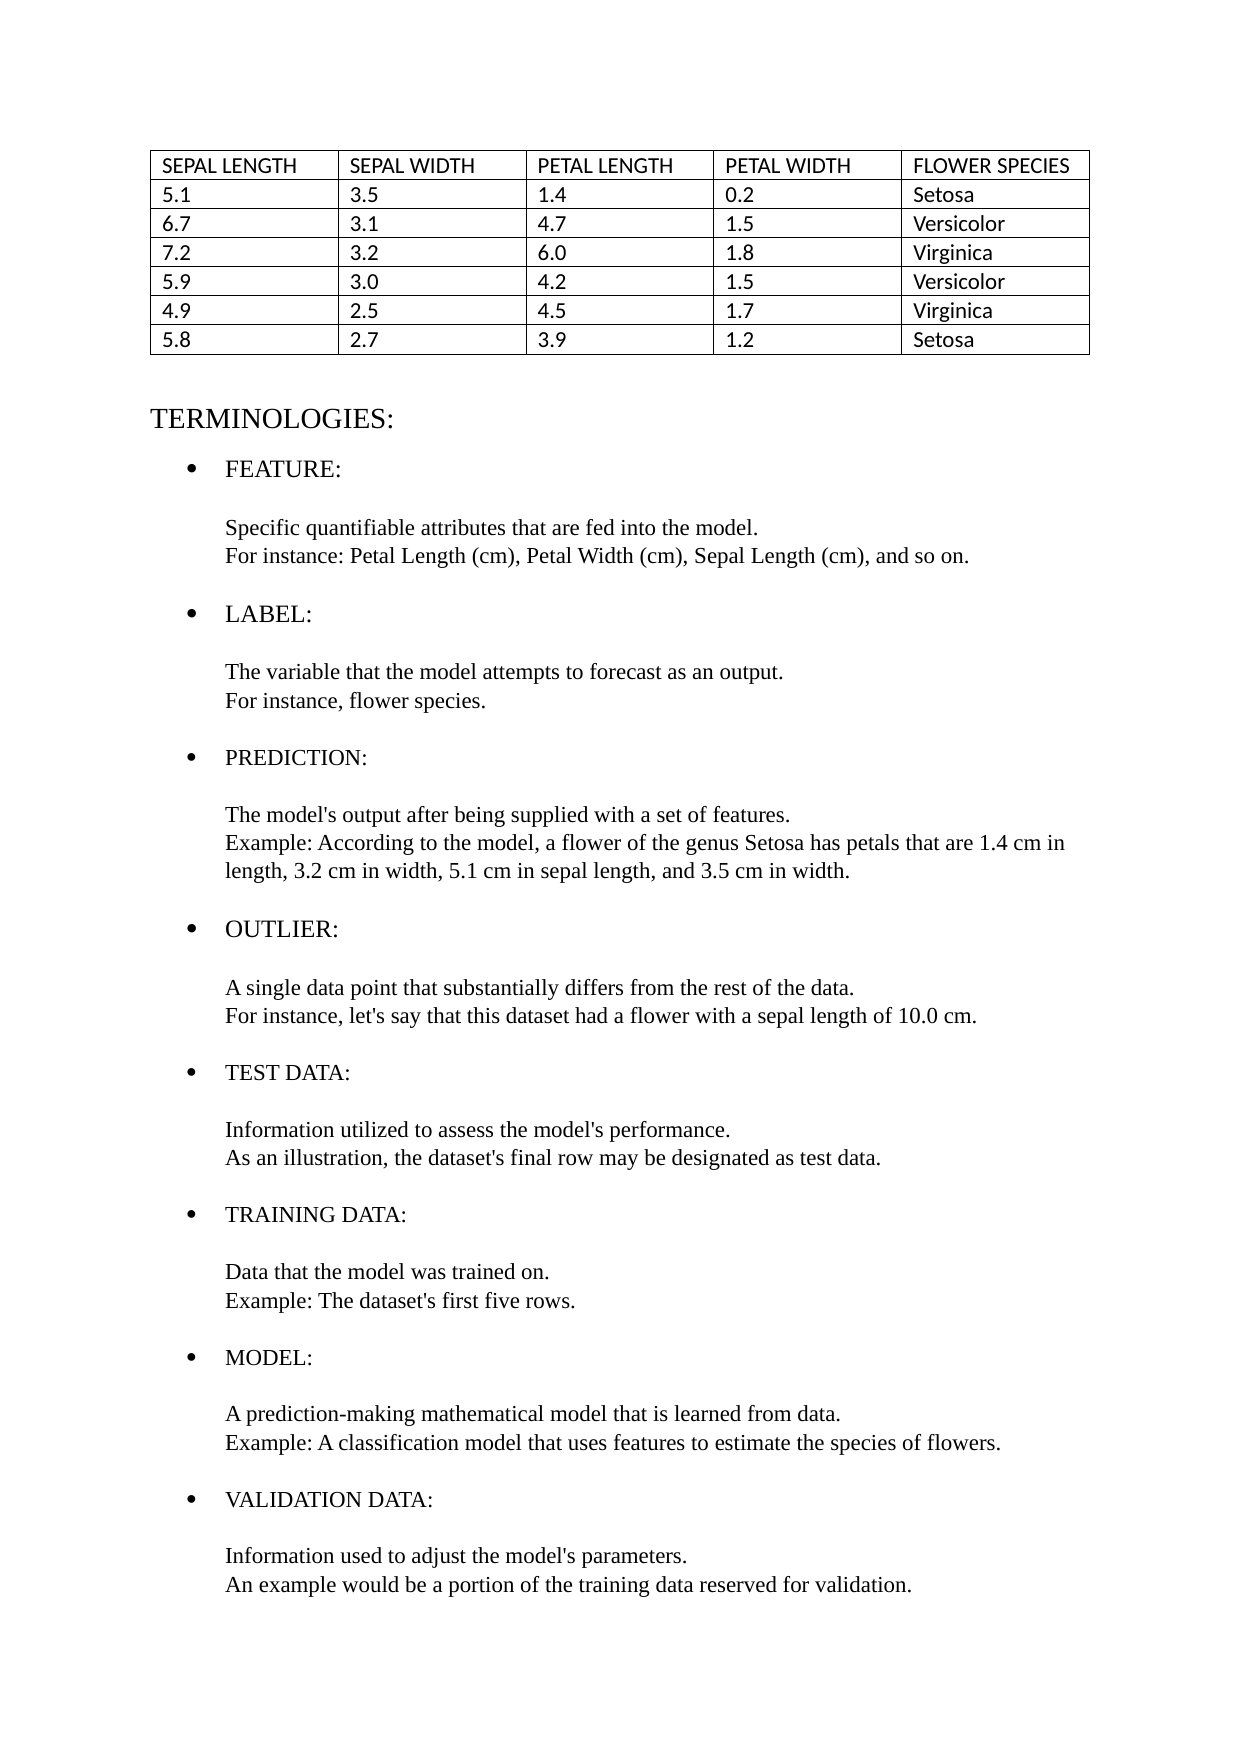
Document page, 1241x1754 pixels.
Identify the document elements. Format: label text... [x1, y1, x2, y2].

table_cell 7.2 [151, 238, 338, 266]
list The model's output after being supplied with a set of features. Example: According to the model, a flower of the genus Setosa has petals that are 1.4 cm in length, 3.2 cm in width, 5.1 cm in sepal length, and 3.5 cm in width. [225, 801, 1090, 884]
table_cell 6.0 [527, 238, 713, 266]
list TEST DATA: [187, 1059, 1090, 1086]
table_header FLOWER SPECIES [902, 151, 1089, 179]
list MODEL: [187, 1343, 1090, 1370]
table_cell 1.8 [714, 238, 901, 266]
list Example: The dataset's first five rows. [225, 1287, 1090, 1313]
table_cell 1.5 [714, 209, 901, 237]
table_cell 4.9 [151, 296, 338, 324]
text TERMINOLOGIES: [150, 401, 1090, 435]
list VALIDATION DATA: [187, 1486, 1090, 1512]
table_cell 4.5 [527, 296, 713, 324]
table_cell 3.1 [339, 209, 526, 237]
table_cell 3.2 [339, 238, 526, 266]
table_cell Setosa [902, 180, 1089, 208]
table_cell 4.2 [527, 267, 713, 295]
list PREDICTION: [187, 744, 1090, 770]
list Information utilized to assess the model's performance. [225, 1116, 1090, 1142]
table_cell Versicolor [902, 209, 1089, 237]
table_cell Setosa [902, 325, 1089, 353]
table_header SEPAL LENGTH [151, 151, 338, 179]
list Specific quantifiable attributes that are fed into the model. For instance: Petal Length (cm), Petal Width (cm), Sepal Length (cm), and so on. [225, 514, 1090, 568]
table_cell 1.5 [714, 267, 901, 295]
table_cell 0.2 [714, 180, 901, 208]
table_header SEPAL WIDTH [339, 151, 526, 179]
list TRAINING DATA: [187, 1201, 1090, 1228]
list OUTLIER: [187, 914, 1090, 943]
list For instance, let's say that this dataset had a flower with a sepal length of 10.0 cm. [225, 1002, 1090, 1029]
list LABEL: [187, 599, 1090, 628]
table_cell 3.0 [339, 267, 526, 295]
table_cell 2.7 [339, 325, 526, 353]
list A prediction-making mathematical model that is learned from data. [225, 1400, 1090, 1427]
table_cell 1.7 [714, 296, 901, 324]
list The variable that the model attempts to forecast as an output. For instance, flower species. [225, 658, 1090, 713]
list Information used to adjust the model's parameters. [225, 1543, 1090, 1569]
table_cell 1.2 [714, 325, 901, 353]
table_cell 5.9 [151, 267, 338, 295]
table_cell Virginica [902, 238, 1089, 266]
list A single data point that substantially differs from the rest of the data. [225, 974, 1090, 1000]
table_cell 6.7 [151, 209, 338, 237]
table_cell 4.7 [527, 209, 713, 237]
table_header PETAL WIDTH [714, 151, 901, 179]
table_cell 3.9 [527, 325, 713, 353]
table_cell Versicolor [902, 267, 1089, 295]
table_cell 5.1 [151, 180, 338, 208]
list Example: A classification model that uses features to estimate the species of flowers. [225, 1429, 1090, 1455]
table_cell 1.4 [527, 180, 713, 208]
table_header PETAL LENGTH [527, 151, 713, 179]
list FEATURE: [187, 454, 1090, 483]
table_cell 3.5 [339, 180, 526, 208]
list Data that the model was trained on. [225, 1258, 1090, 1284]
table_cell 2.5 [339, 296, 526, 324]
table_cell Virginica [902, 296, 1089, 324]
list As an illustration, the dataset's final row may be designated as test data. [225, 1144, 1090, 1171]
table_cell 5.8 [151, 325, 338, 353]
list An example would be a portion of the training data reserved for validation. [225, 1571, 1090, 1597]
